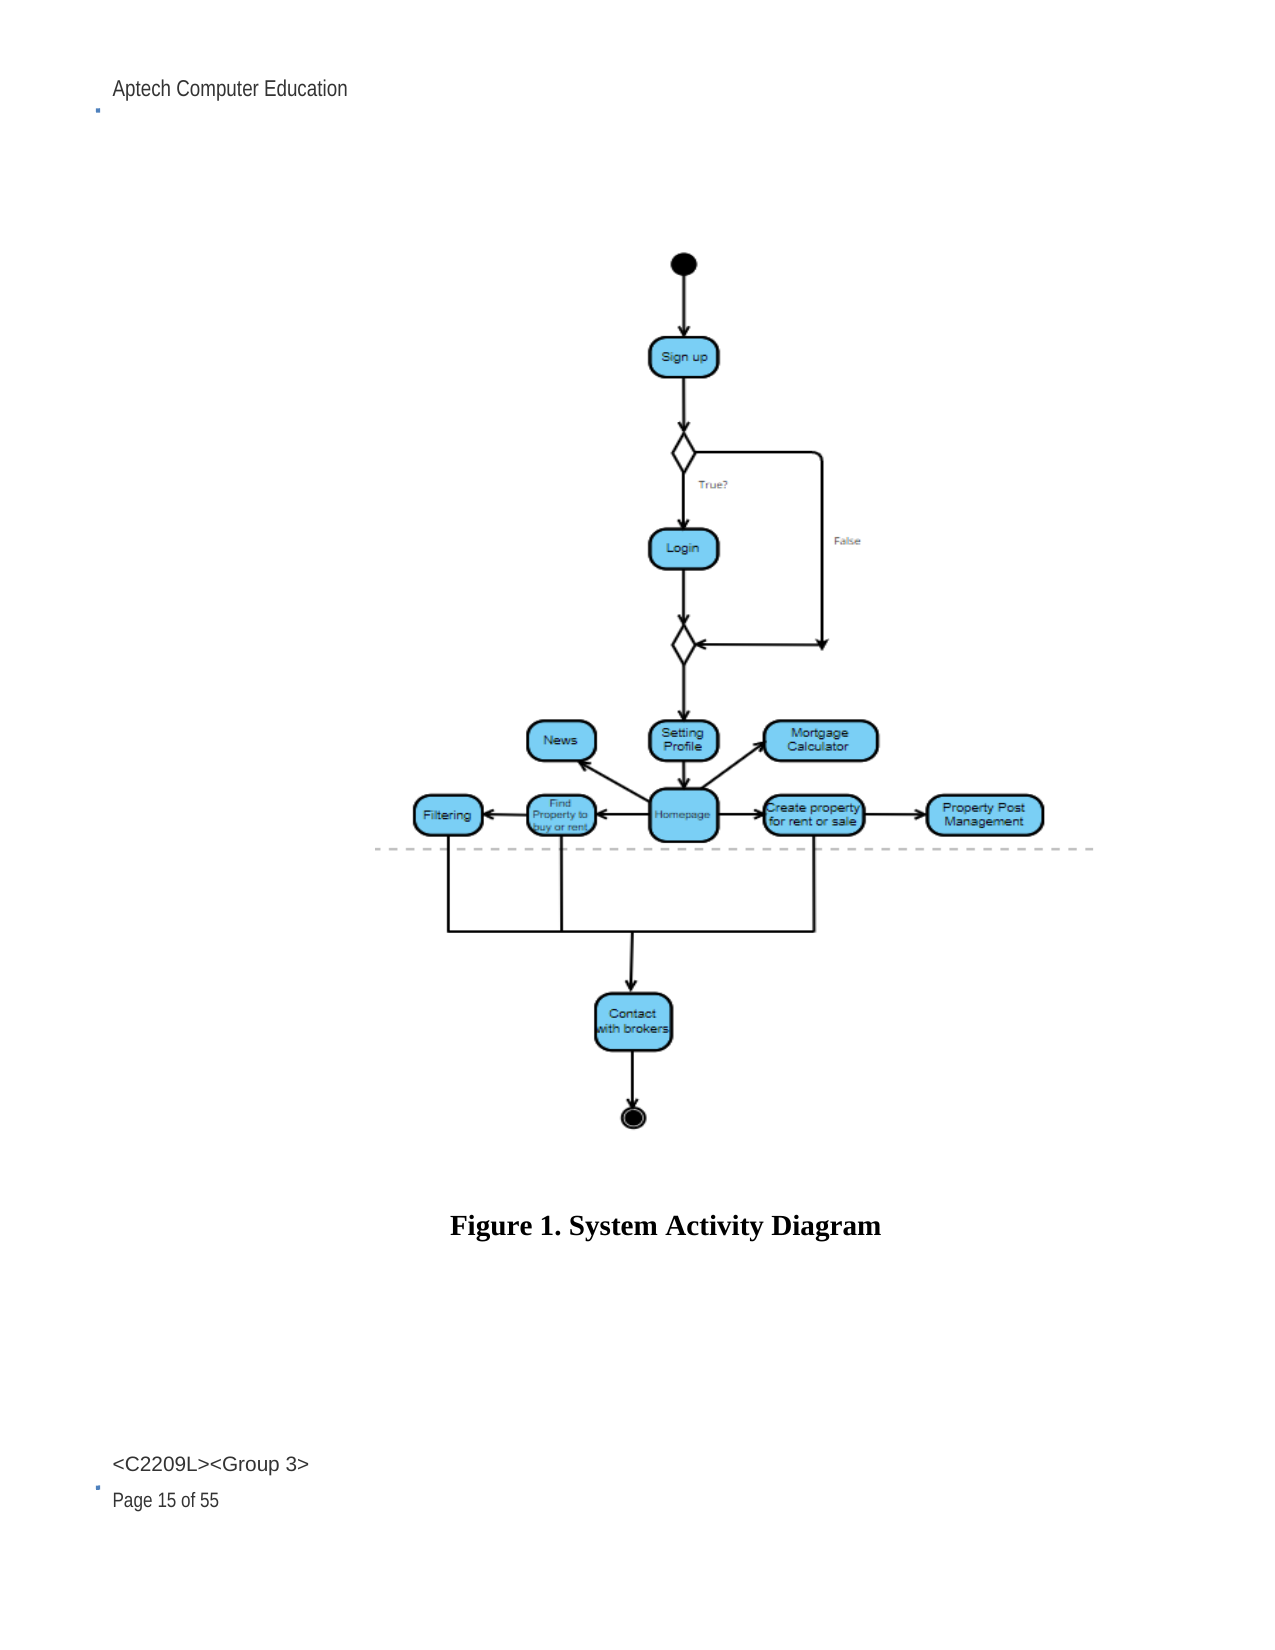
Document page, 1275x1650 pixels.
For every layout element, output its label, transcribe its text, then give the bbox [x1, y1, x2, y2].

picture [375, 200, 1094, 1144]
text Figure 1. System Activity Diagram [225, 1208, 1106, 1242]
